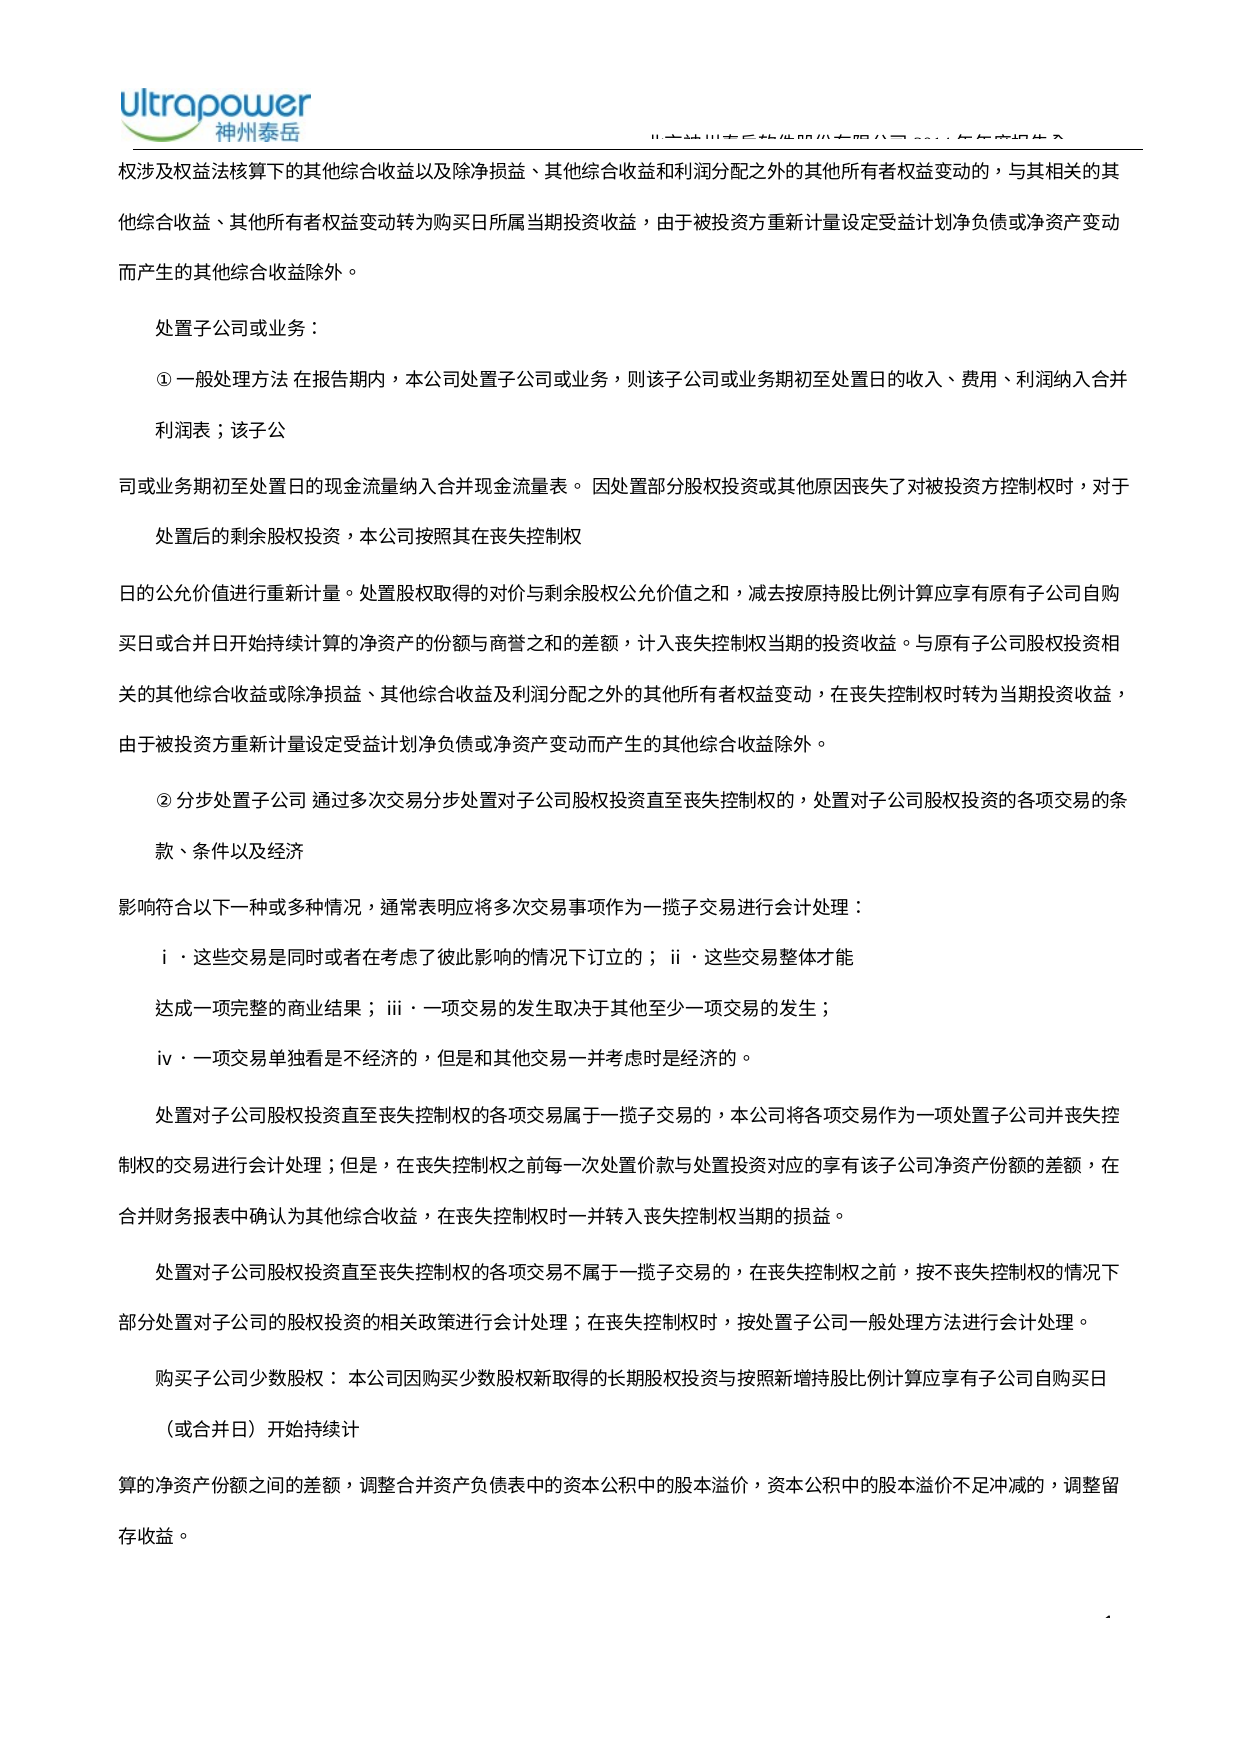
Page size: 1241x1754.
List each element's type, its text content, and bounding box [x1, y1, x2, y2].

text 处置子公司或业务： [156, 316, 1133, 341]
picture [121, 88, 311, 142]
text 处置对子公司股权投资直至丧失控制权的各项交易属于一揽子交易的，本公司将各项交易作为一项处置子公司并丧失控 制权的交易进行会计处理；但是，在丧失控制权之前每一次处置价款与处置投资对应的享有该子公司净资产份额的差额，在 合并财务报表中确认为其他综合收益，在丧失控制权时一并转入丧失控制权当期的损益。 [118, 1102, 1122, 1228]
text ①一般处理方法 在报告期内，本公司处置子公司或业务，则该子公司或业务期初至处置日的收入、费用、利润纳入合并利润表；该子公 [156, 366, 1133, 442]
text 影响符合以下一种或多种情况，通常表明应将多次交易事项作为一揽子交易进行会计处理： ⅰ．这些交易是同时或者在考虑了彼此影响的情况下订立的； ⅱ．这些交易整体才能达成一项完整的商业结果； ⅲ．一项交易的发生取决于其他至少一项交易的发生； ⅳ．一项交易单独看是不经济的，但是和其他交易一并考虑时是经济的。 [118, 894, 870, 1071]
text 司或业务期初至处置日的现金流量纳入合并现金流量表。 因处置部分股权投资或其他原因丧失了对被投资方控制权时，对于处置后的剩余股权投资，本公司按照其在丧失控制权 [118, 473, 1133, 549]
text 处置对子公司股权投资直至丧失控制权的各项交易不属于一揽子交易的，在丧失控制权之前，按不丧失控制权的情况下 部分处置对子公司的股权投资的相关政策进行会计处理；在丧失控制权时，按处置子公司一般处理方法进行会计处理。 [118, 1259, 1122, 1335]
text ②分步处置子公司 通过多次交易分步处置对子公司股权投资直至丧失控制权的，处置对子公司股权投资的各项交易的条款、条件以及经济 [156, 787, 1133, 863]
text 日的公允价值进行重新计量。处置股权取得的对价与剩余股权公允价值之和，减去按原持股比例计算应享有原有子公司自购 买日或合并日开始持续计算的净资产的份额与商誉之和的差额，计入丧失控制权当期的投资收益。与原有子公司股权投资相 关的其他综合收益或除净损益、其他综合收益及利润分配之外的其他所有者权益变动，在丧失控制权时转为当期投资收益， 由于被投资方重新计量设定受益计划净负债或净资产变动而产生的其他综合收益除外。 [118, 580, 1133, 757]
text 购买子公司少数股权： 本公司因购买少数股权新取得的长期股权投资与按照新增持股比例计算应享有子公司自购买日（或合并日）开始持续计 [156, 1366, 1133, 1442]
text 权涉及权益法核算下的其他综合收益以及除净损益、其他综合收益和利润分配之外的其他所有者权益变动的，与其相关的其 他综合收益、其他所有者权益变动转为购买日所属当期投资收益，由于被投资方重新计量设定受益计划净负债或净资产变动 而产生的其他综合收益除外。 [118, 158, 1122, 285]
text 算的净资产份额之间的差额，调整合并资产负债表中的资本公积中的股本溢价，资本公积中的股本溢价不足冲减的，调整留 存收益。 [118, 1472, 1133, 1548]
